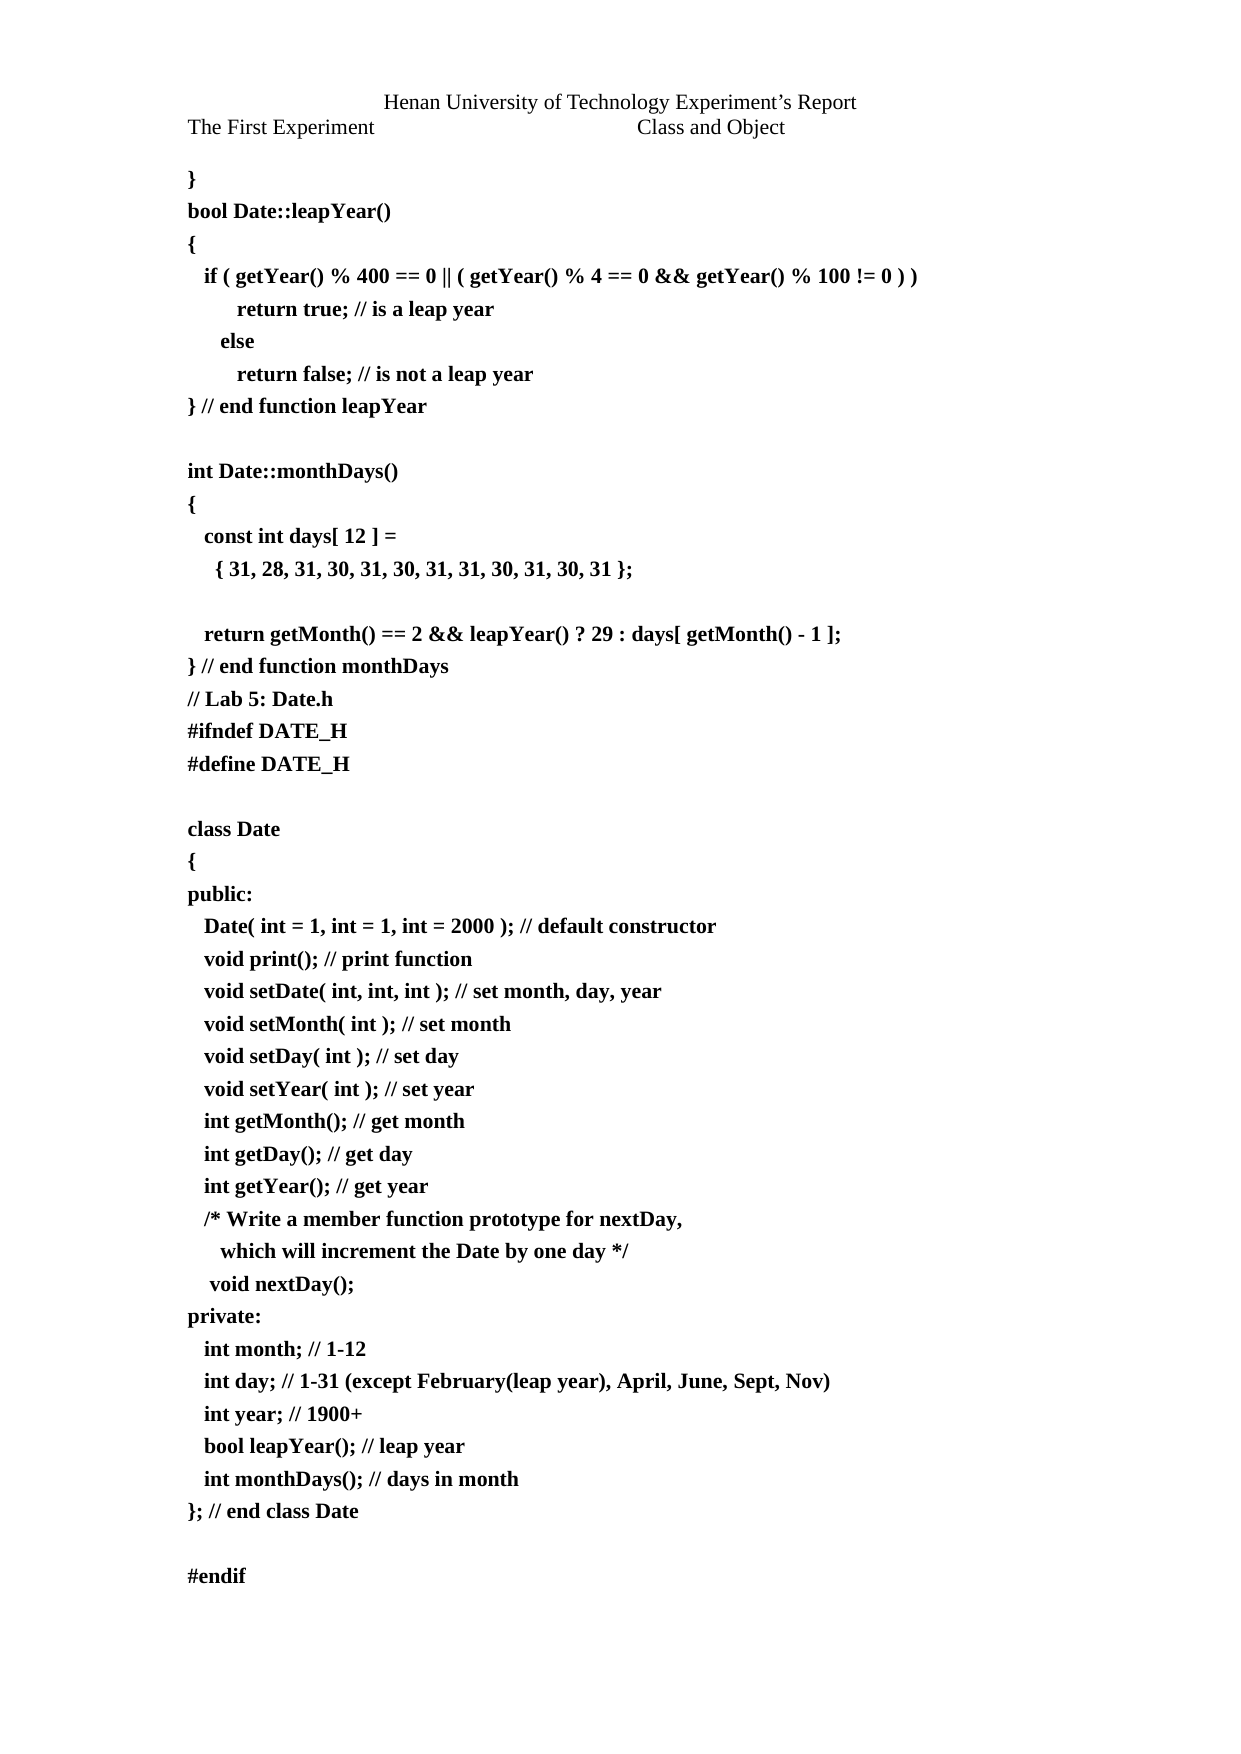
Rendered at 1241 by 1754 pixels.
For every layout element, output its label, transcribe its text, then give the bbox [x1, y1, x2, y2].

text int month; // 1-12 [187, 1332, 1053, 1364]
text int getYear(); // get year [187, 1169, 1053, 1202]
text #define DATE_H [187, 747, 1053, 779]
text void setDate( int, int, int ); // set month, day, year [187, 974, 1053, 1007]
text #endif [187, 1559, 1053, 1592]
text bool leapYear(); // leap year [187, 1429, 1053, 1462]
text int getMonth(); // get month [187, 1104, 1053, 1137]
text #ifndef DATE_H [187, 714, 1053, 747]
text const int days[ 12 ] = [187, 519, 1053, 552]
text { [187, 487, 1053, 519]
text /* Write a member function prototype for nextDay, [187, 1202, 1053, 1234]
text { [187, 227, 1053, 259]
text return true; // is a leap year [187, 292, 1053, 324]
text public: [187, 877, 1053, 909]
text }; // end class Date [187, 1494, 1053, 1527]
text int getDay(); // get day [187, 1137, 1053, 1169]
text int Date::monthDays() [187, 454, 1053, 487]
text private: [187, 1299, 1053, 1332]
text } // end function monthDays [187, 649, 1053, 682]
text } // end function leapYear [187, 389, 1053, 422]
text { 31, 28, 31, 30, 31, 30, 31, 31, 30, 31, 30, 31 }; [187, 552, 1053, 584]
text void print(); // print function [187, 942, 1053, 974]
text // Lab 5: Date.h [187, 682, 1053, 714]
text return false; // is not a leap year [187, 357, 1053, 389]
text Date( int = 1, int = 1, int = 2000 ); // default constructor [187, 909, 1053, 942]
text int day; // 1-31 (except February(leap year), April, June, Sept, Nov) [187, 1364, 1053, 1397]
text which will increment the Date by one day */ [187, 1234, 1053, 1267]
text class Date [187, 812, 1053, 844]
text void setDay( int ); // set day [187, 1039, 1053, 1072]
text void setMonth( int ); // set month [187, 1007, 1053, 1039]
text void setYear( int ); // set year [187, 1072, 1053, 1104]
text bool Date::leapYear() [187, 194, 1053, 227]
text { [187, 844, 1053, 877]
text else [187, 324, 1053, 357]
text if ( getYear() % 400 == 0 || ( getYear() % 4 == 0 && getYear() % 100 != 0 ) ) [187, 259, 1053, 292]
text int year; // 1900+ [187, 1397, 1053, 1429]
text } [187, 162, 1053, 194]
text int monthDays(); // days in month [187, 1462, 1053, 1494]
text return getMonth() == 2 && leapYear() ? 29 : days[ getMonth() - 1 ]; [187, 617, 1053, 649]
text void nextDay(); [187, 1267, 1053, 1299]
